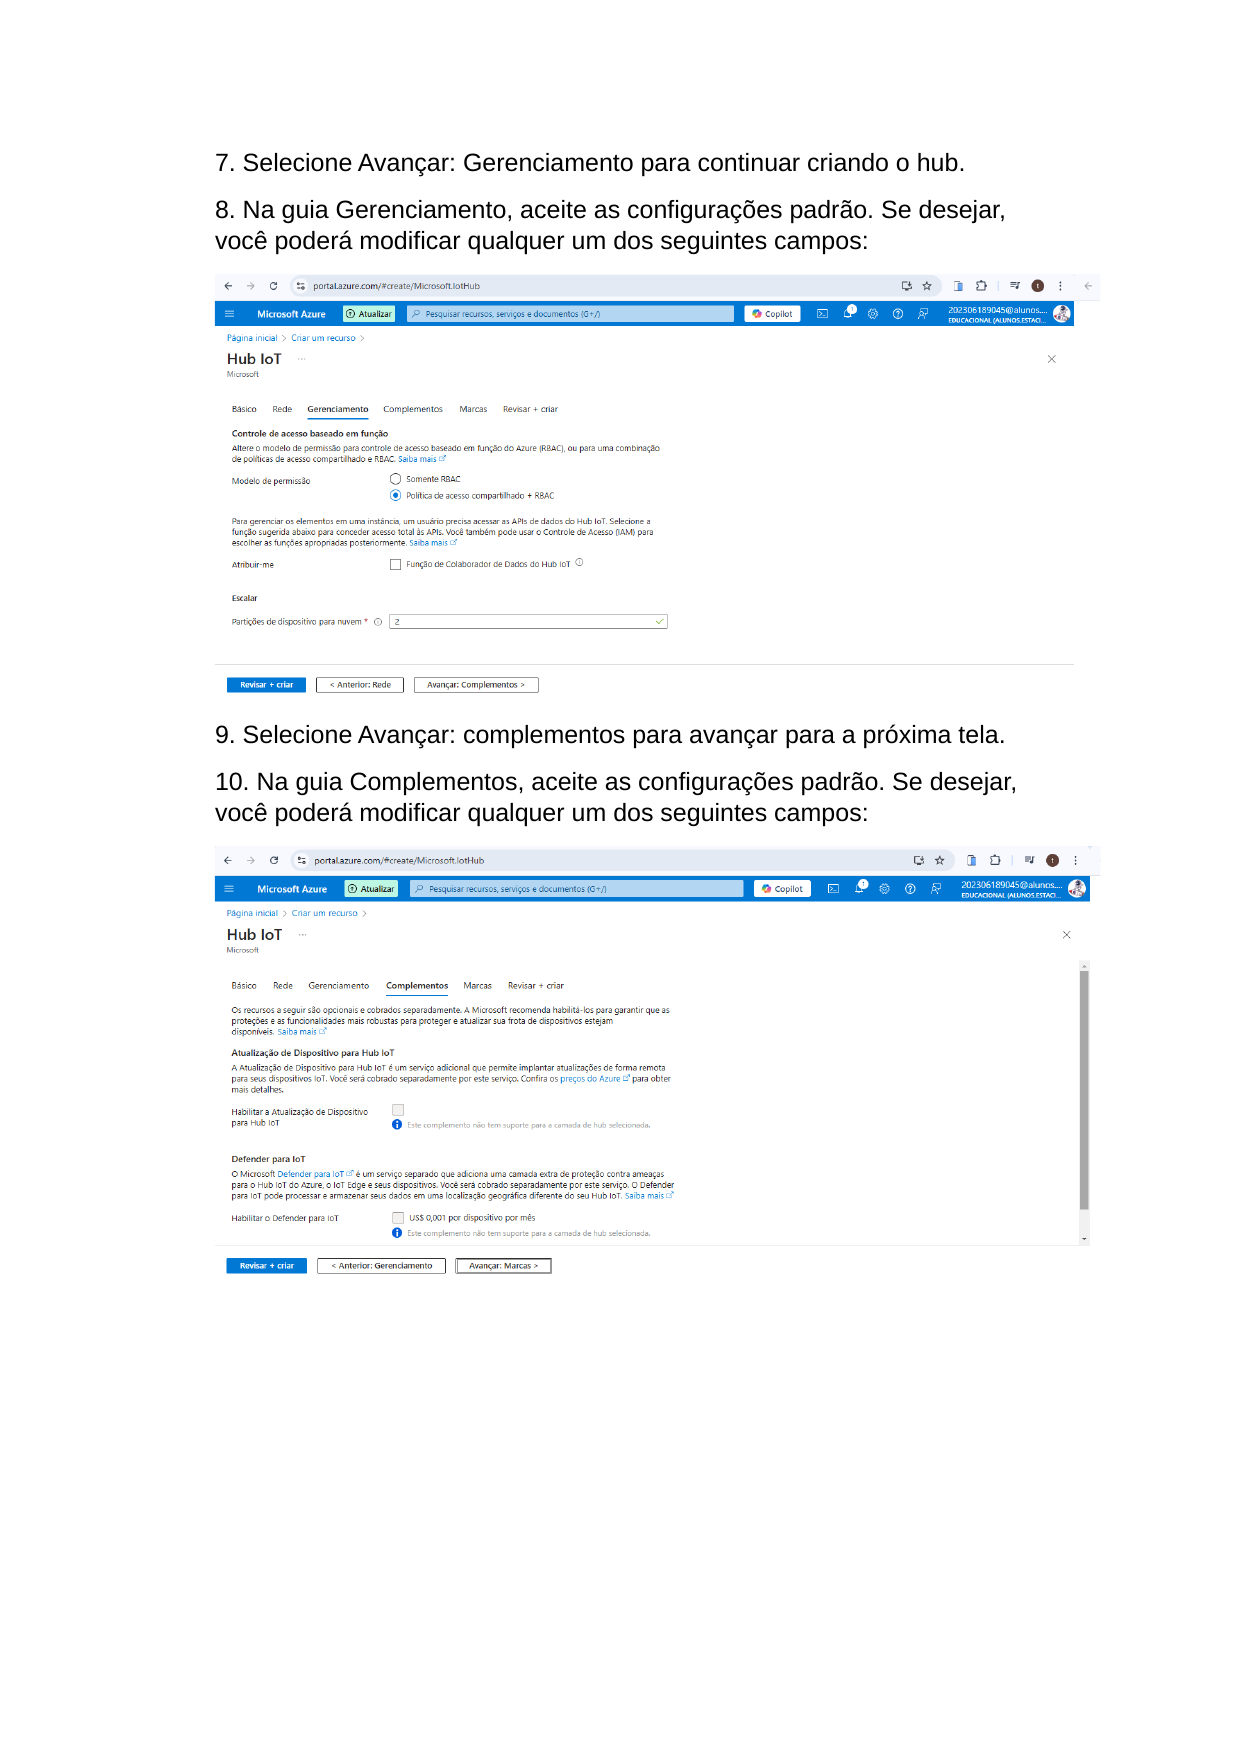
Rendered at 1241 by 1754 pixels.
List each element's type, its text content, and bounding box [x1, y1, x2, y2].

picture [214, 274, 1101, 701]
text 10. Na guia Complementos, aceite as configurações padrão. Se desejar, você poderá modificar qualquer um dos seguintes campos: [215, 767, 1063, 827]
text 8. Na guia Gerenciamento, aceite as configurações padrão. Se desejar, você poderá modificar qualquer um dos seguintes campos: [215, 195, 1063, 255]
text 9. Selecione Avançar: complementos para avançar para a próxima tela. [215, 720, 1063, 748]
picture [214, 846, 1101, 1281]
text 7. Selecione Avançar: Gerenciamento para continuar criando o hub. [177, 148, 1063, 176]
